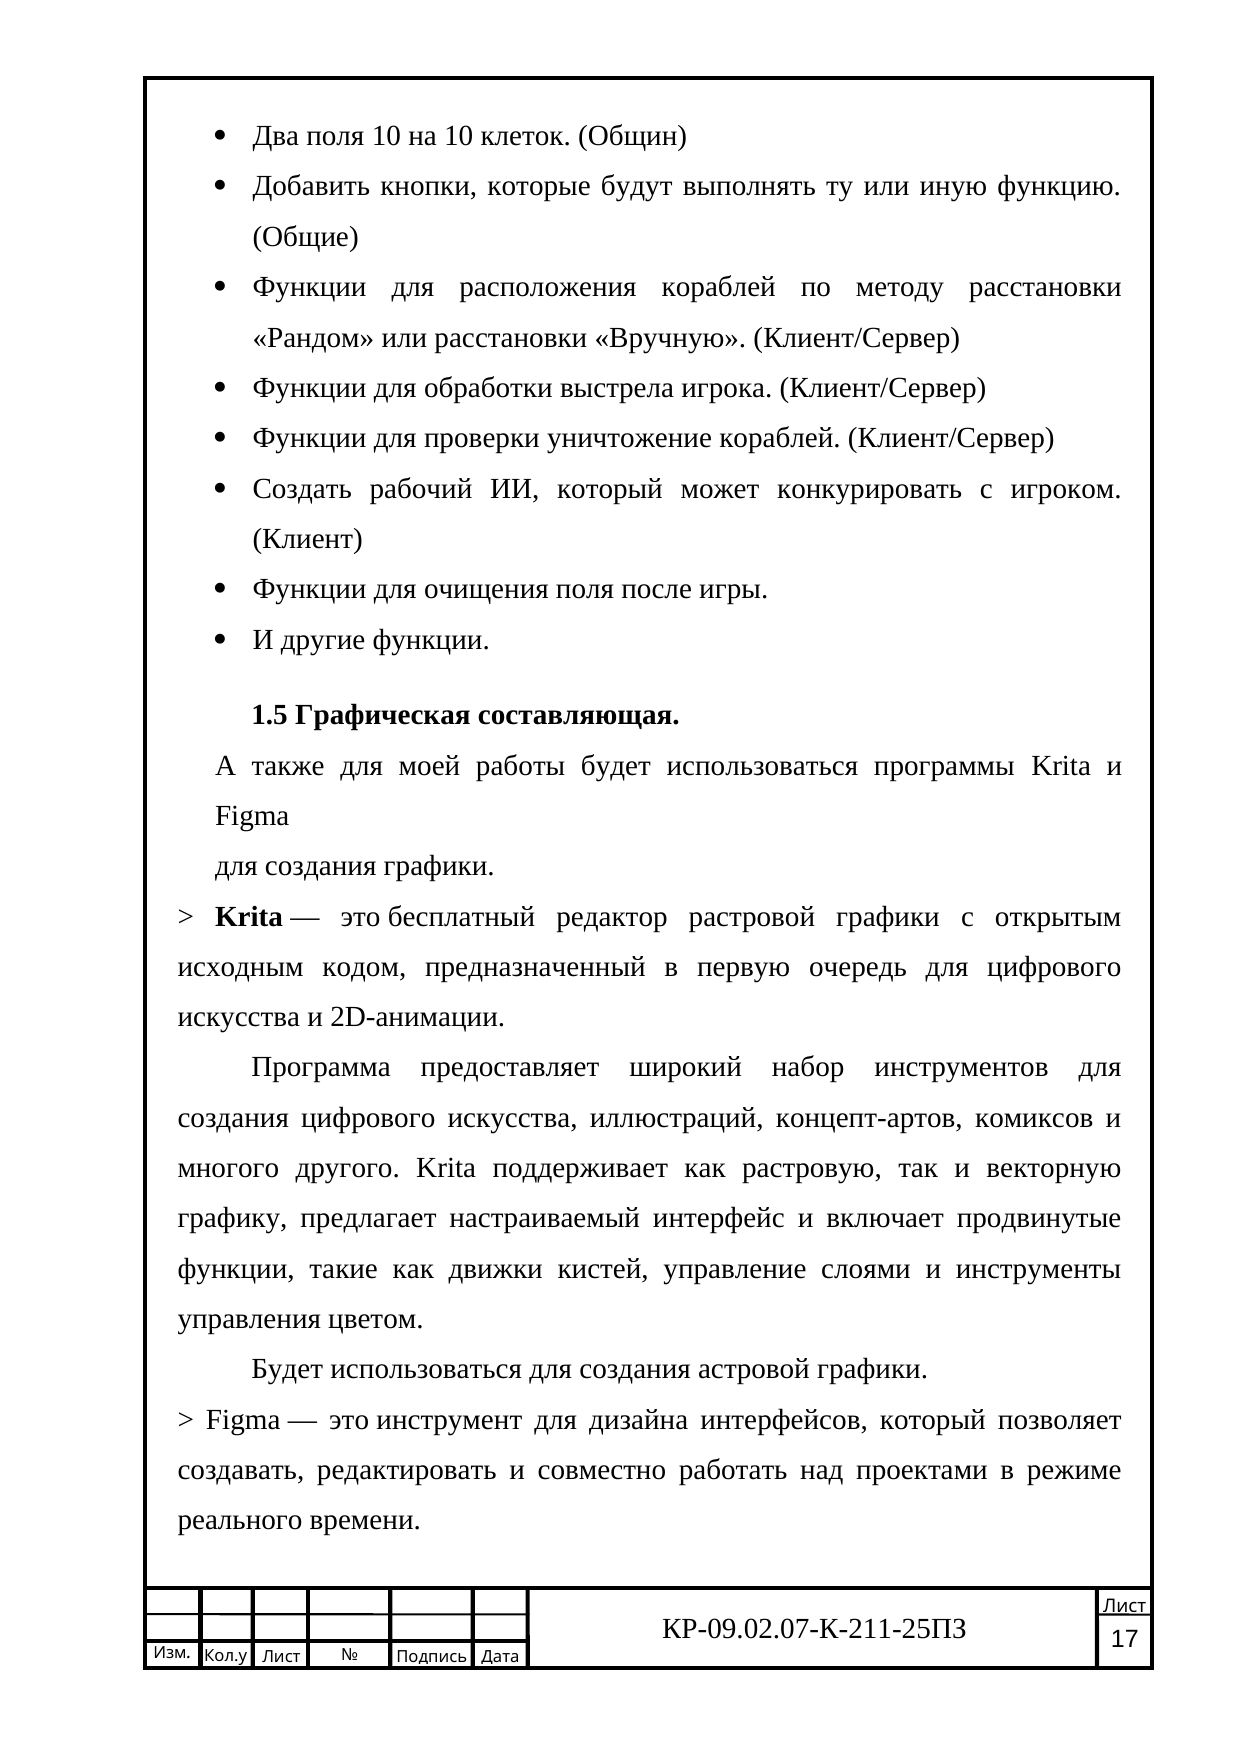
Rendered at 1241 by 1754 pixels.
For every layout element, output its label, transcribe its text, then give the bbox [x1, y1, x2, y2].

text Будет использоваться для создания астровой графики. [177, 1351, 1122, 1385]
list Добавить кнопки, которые будут выполнять ту или иную функцию. (Общие) [215, 168, 1122, 252]
text А также для моей работы будет использоваться программы Krita и Figma [215, 748, 1122, 832]
list Функции для очищения поля после игры. [215, 572, 1122, 605]
list И другие функции. [215, 622, 1122, 656]
list Два поля 10 на 10 клеток. (Общин) [215, 118, 1122, 152]
list Функции для обработки выстрела игрока. (Клиент/Сервер) [215, 370, 1122, 404]
text > Krita — это бесплатный редактор растровой графики с открытым исходным кодом, предназначенный в первую очередь для цифрового искусства и 2D-анимации. [177, 899, 1122, 1033]
text для создания графики. [215, 848, 1122, 882]
list Создать рабочий ИИ, который может конкурировать с игроком. (Клиент) [215, 471, 1122, 555]
subtitle 1.5 Графическая составляющая. [177, 697, 1122, 731]
list Функции для расположения кораблей по методу расстановки «Рандом» или расстановки «Вручную». (Клиент/Сервер) [215, 269, 1122, 353]
list Функции для проверки уничтожение кораблей. (Клиент/Сервер) [215, 420, 1122, 454]
text Программа предоставляет широкий набор инструментов для создания цифрового искусства, иллюстраций, концепт-артов, комиксов и многого другого. Krita поддерживает как растровую, так и векторную графику, предлагает настраиваемый интерфейс и включает продвинутые функции, такие как движки кистей, управление слоями и инструменты управления цветом. [177, 1049, 1122, 1335]
